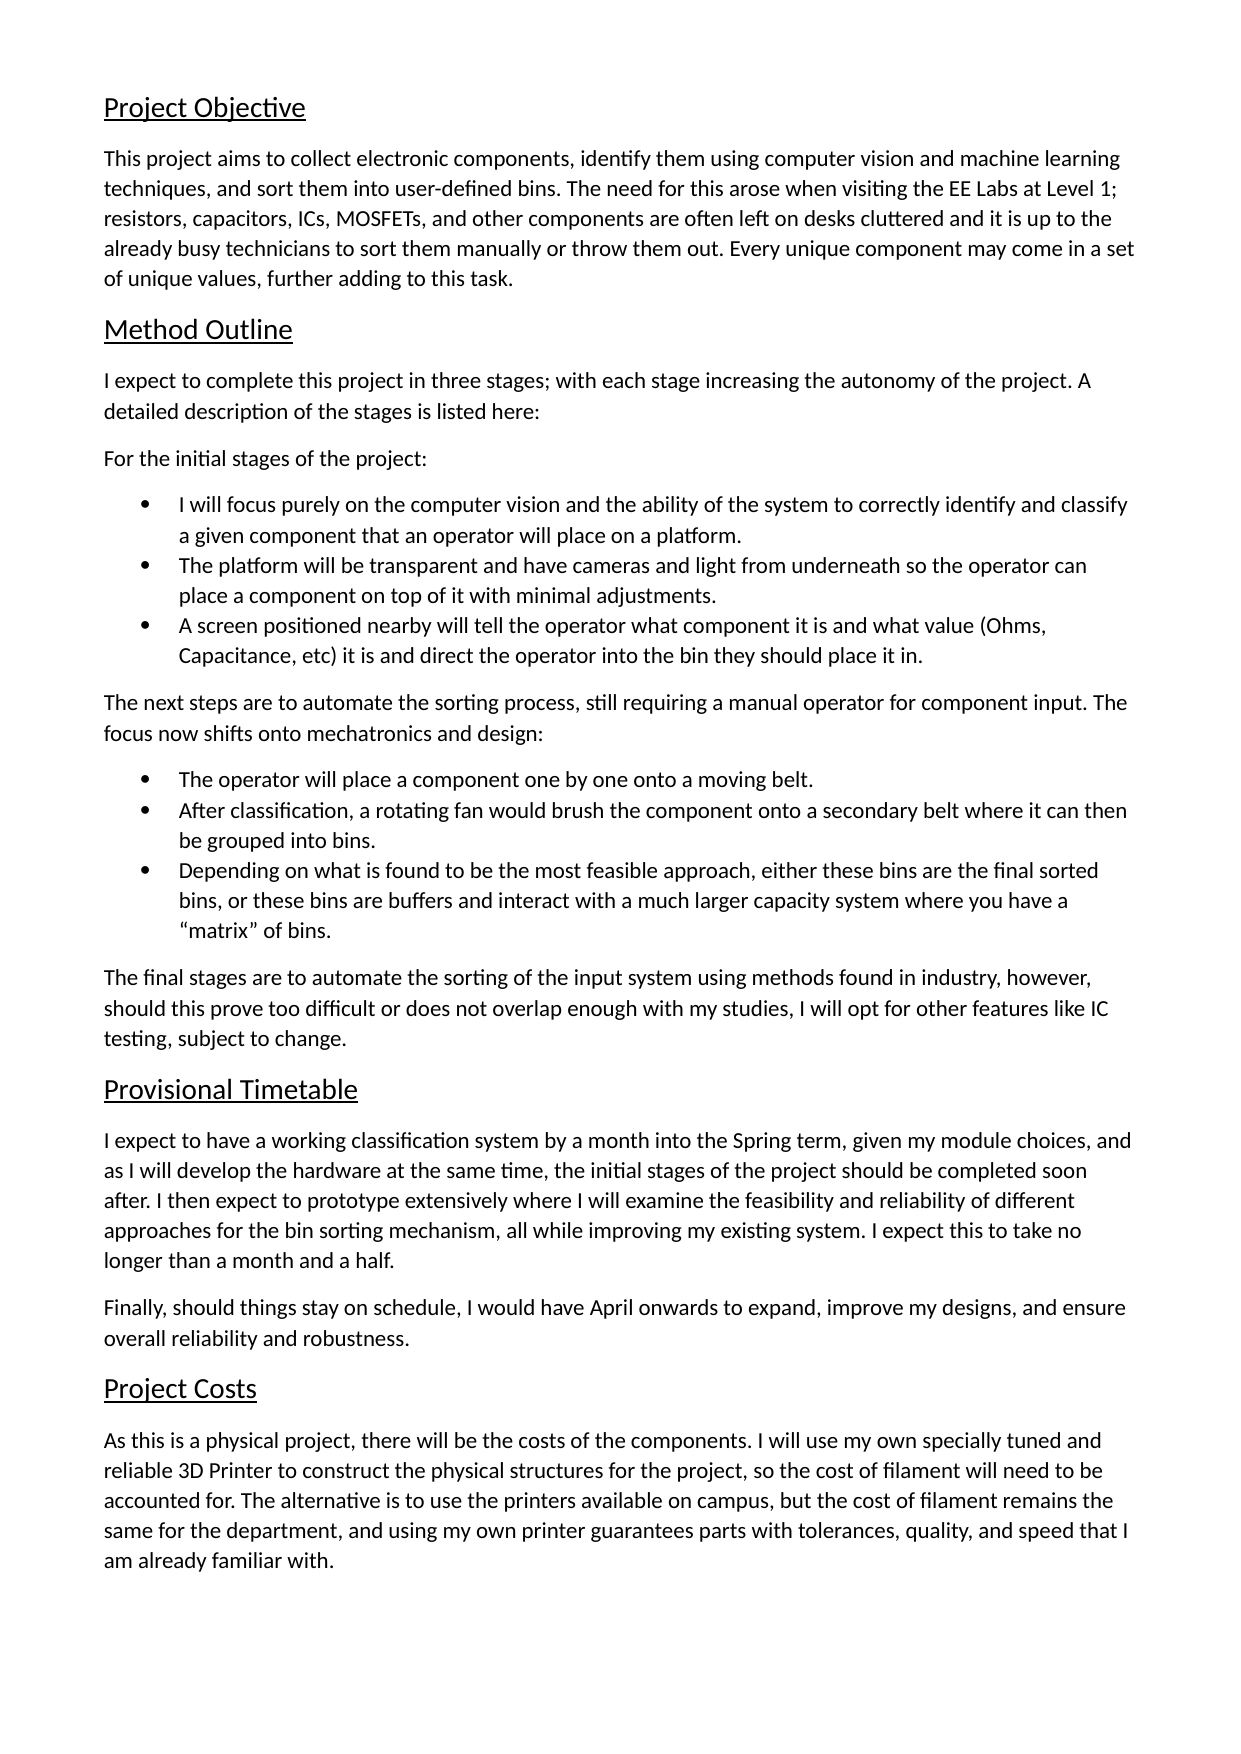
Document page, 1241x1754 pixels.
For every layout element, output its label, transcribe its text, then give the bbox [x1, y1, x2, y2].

text This project aims to collect electronic components, identify them using computer vision and machine learning techniques, and sort them into user-defined bins. The need for this arose when visiting the EE Labs at Level 1; resistors, capacitors, ICs, MOSFETs, and other components are often left on desks cluttered and it is up to the already busy technicians to sort them manually or throw them out. Every unique component may come in a set of unique values, further adding to this task. [103, 144, 1137, 293]
text Project Costs [103, 1371, 1137, 1406]
text As this is a physical project, there will be the costs of the components. I will use my own specially tuned and reliable 3D Printer to construct the physical structures for the project, so the cost of filament will need to be accounted for. The alternative is to use the printers available on campus, but the cost of filament remains the same for the department, and using my own printer guarantees parts with tolerances, quality, and speed that I am already familiar with. [103, 1426, 1137, 1574]
list Depending on what is found to be the most feasible approach, either these bins are the final sorted bins, or these bins are buffers and interact with a much larger capacity system where you have a “matrix” of bins. [141, 856, 1137, 944]
text The final stages are to automate the sorting of the input system using methods found in industry, however, should this prove too difficult or does not overlap enough with my studies, I will opt for other features like IC testing, subject to change. [103, 963, 1137, 1052]
text Finally, should things stay on schedule, I would have April onwards to expand, improve my designs, and ensure overall reliability and robustness. [103, 1293, 1137, 1352]
text I expect to have a working classification system by a month into the Spring term, given my module choices, and as I will develop the hardware at the same time, the initial stages of the project should be completed soon after. I then expect to prototype extensively where I will examine the feasibility and reliability of different approaches for the bin sorting mechanism, all while improving my existing system. I expect this to take no longer than a month and a half. [103, 1126, 1137, 1275]
text Project Objective [103, 89, 1137, 124]
list The operator will place a component one by one onto a moving belt. [141, 766, 1137, 793]
text The next steps are to automate the sorting process, still requiring a manual operator for component input. The focus now shifts onto mechatronics and design: [103, 688, 1137, 747]
text Provisional Timetable [103, 1071, 1137, 1106]
text I expect to complete this project in three stages; with each stage increasing the autonomy of the project. A detailed description of the stages is listed here: [103, 367, 1137, 425]
text Method Outline [103, 311, 1137, 347]
list After classification, a rotating fan would brush the component onto a secondary belt where it can then be grouped into bins. [141, 796, 1137, 854]
list A screen positioned nearby will tell the operator what component it is and what value (Ohms, Capacitance, etc) it is and direct the operator into the bin they should place it in. [141, 611, 1137, 669]
text For the initial stages of the project: [103, 444, 1137, 472]
list I will focus purely on the computer vision and the ability of the system to correctly identify and classify a given component that an operator will place on a platform. [141, 491, 1137, 549]
list The platform will be transparent and have cameras and light from underneath so the operator can place a component on top of it with minimal adjustments. [141, 551, 1137, 609]
